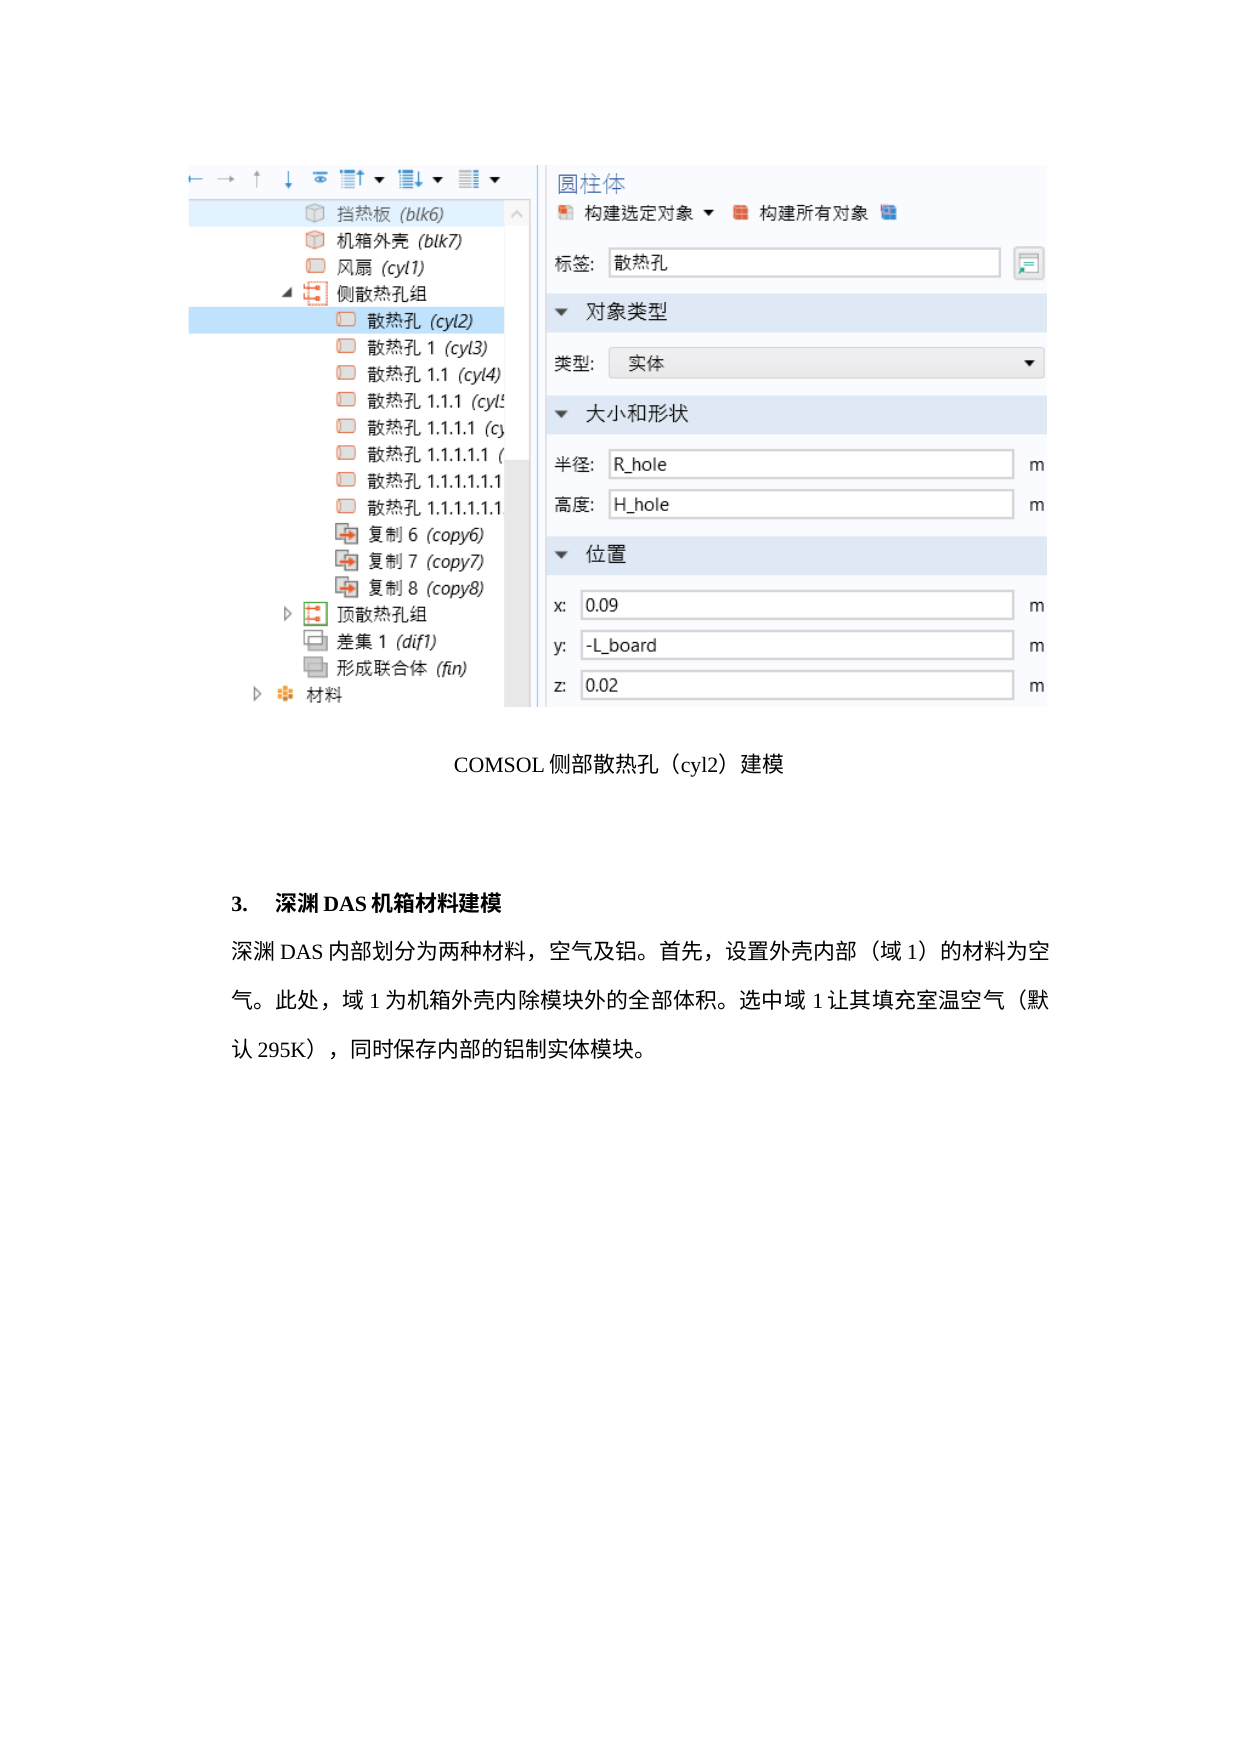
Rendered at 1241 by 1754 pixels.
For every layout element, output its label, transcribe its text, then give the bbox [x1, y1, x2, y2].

text 深渊DAS内部划分为两种材料，空气及铝。首先，设置外壳内部（域1）的材料为空气。此处，域1为机箱外壳内除模块外的全部体积。选中域1让其填充室温空气（默认295K），同时保存内部的铝制实体模块。 [231, 934, 1050, 1064]
list 深渊DAS机箱材料建模 [231, 886, 1050, 918]
picture [187, 165, 1047, 706]
